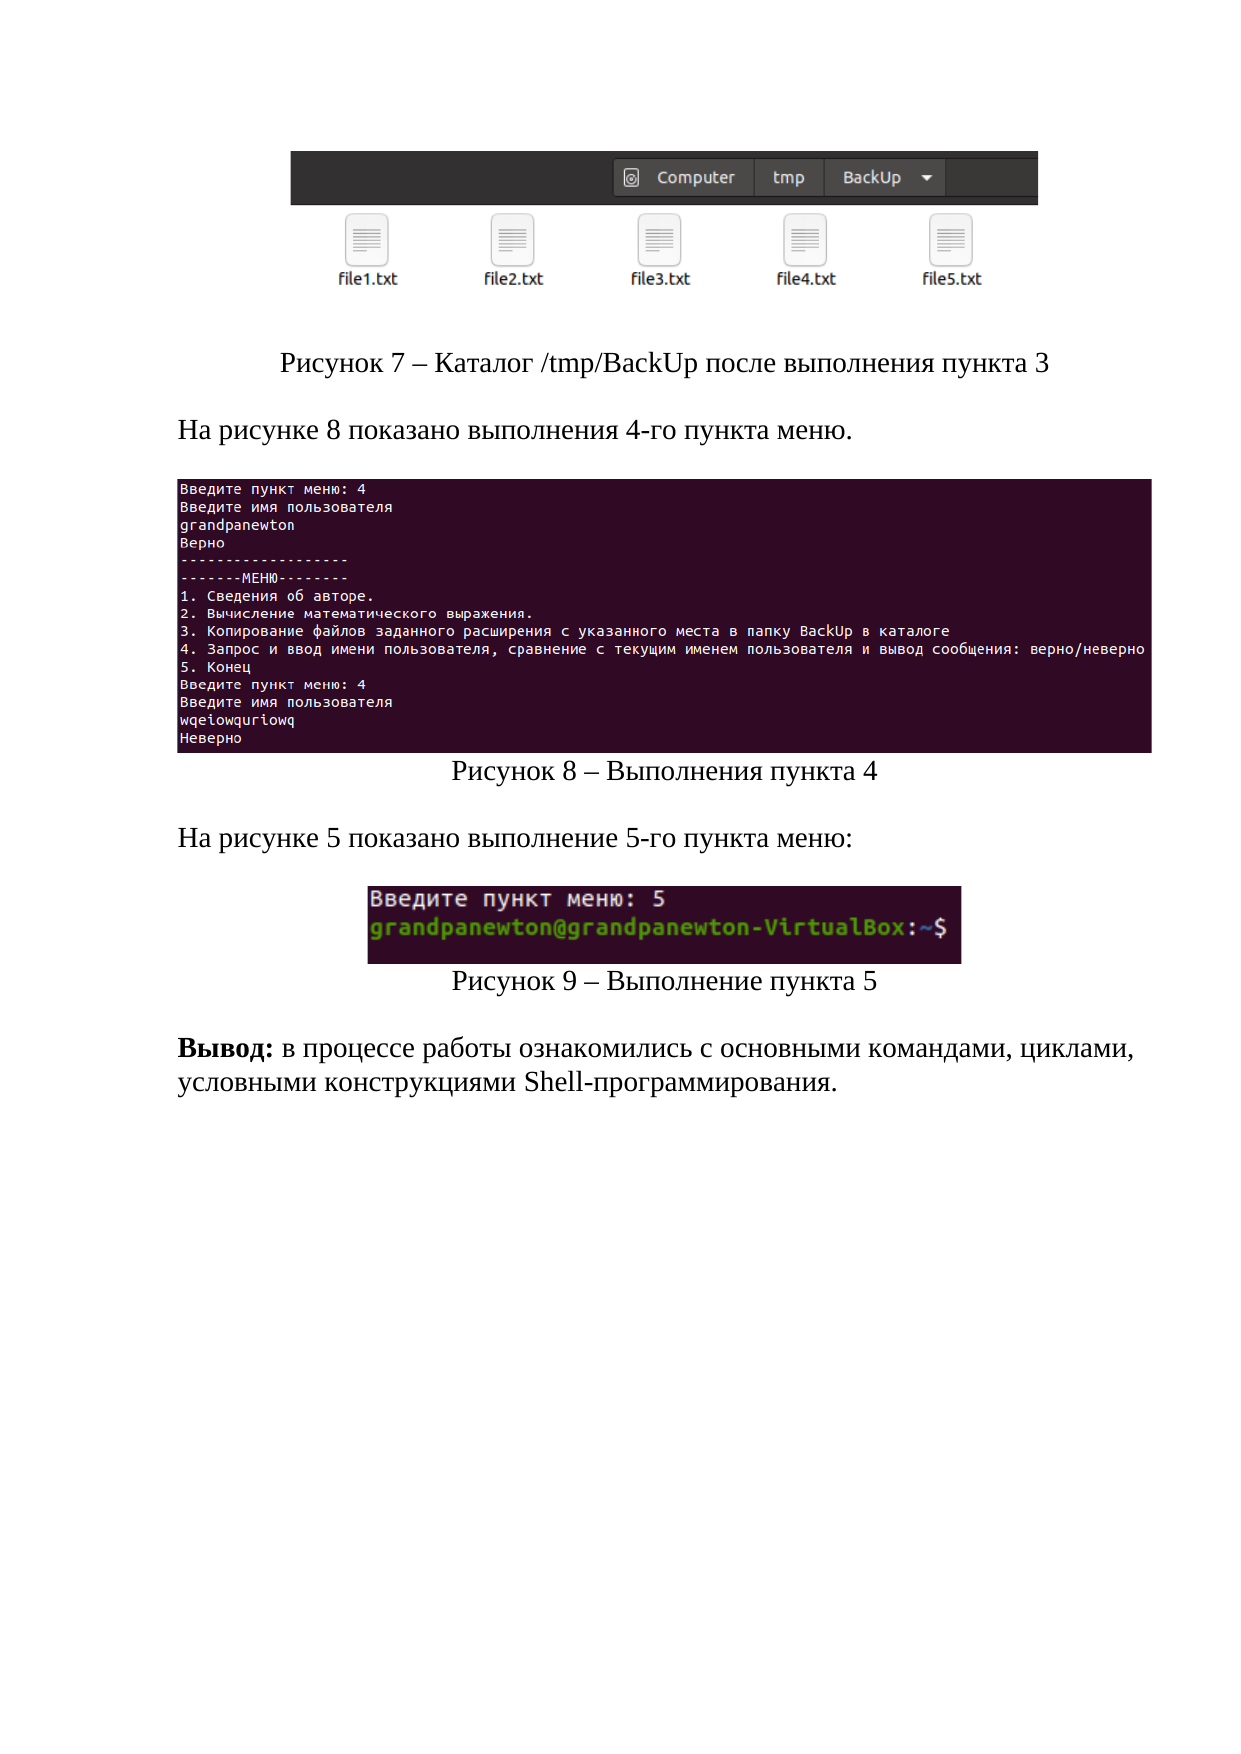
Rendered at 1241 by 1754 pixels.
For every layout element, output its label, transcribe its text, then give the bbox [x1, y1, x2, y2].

text Рисунок 8 – Выполнения пункта 4 [177, 753, 1152, 786]
picture [290, 151, 1039, 346]
picture [177, 479, 1152, 753]
text Рисунок 9 – Выполнение пункта 5 [177, 963, 1152, 997]
text Рисунок 7 – Каталог /tmp/BackUp после выполнения пункта 3 [177, 345, 1152, 379]
text На рисунке 5 показано выполнение 5-го пункта меню: [177, 820, 1152, 853]
text На рисунке 8 показано выполнения 4-го пункта меню. [177, 412, 1152, 446]
text Вывод: в процессе работы ознакомились с основными командами, циклами, условными конструкциями Shell-программирования. [177, 1030, 1152, 1097]
picture [367, 886, 962, 964]
